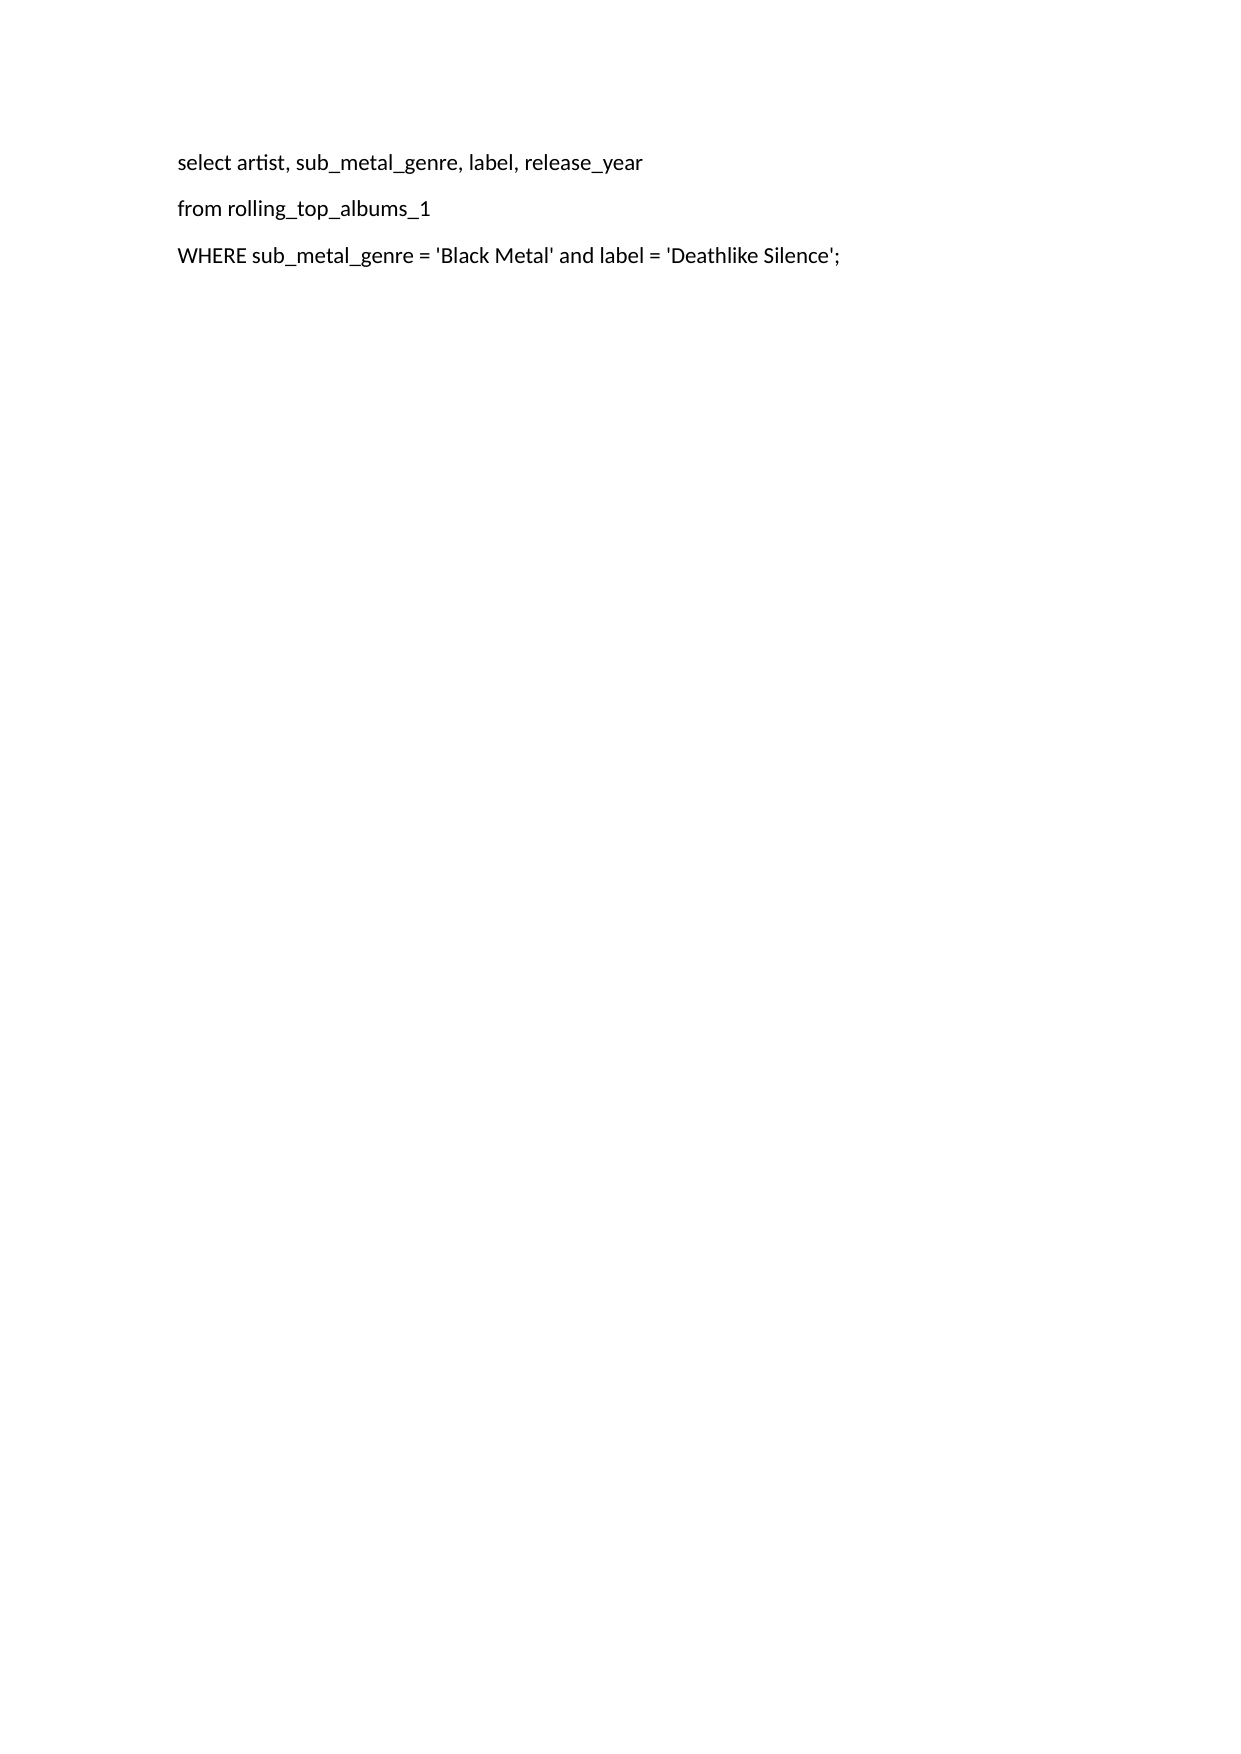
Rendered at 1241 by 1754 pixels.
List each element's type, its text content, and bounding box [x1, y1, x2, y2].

text from rolling_top_albums_1 [177, 194, 1063, 222]
text select artist, sub_metal_genre, label, release_year [177, 148, 1063, 176]
text WHERE sub_metal_genre = 'Black Metal' and label = 'Deathlike Silence'; [177, 241, 1063, 269]
